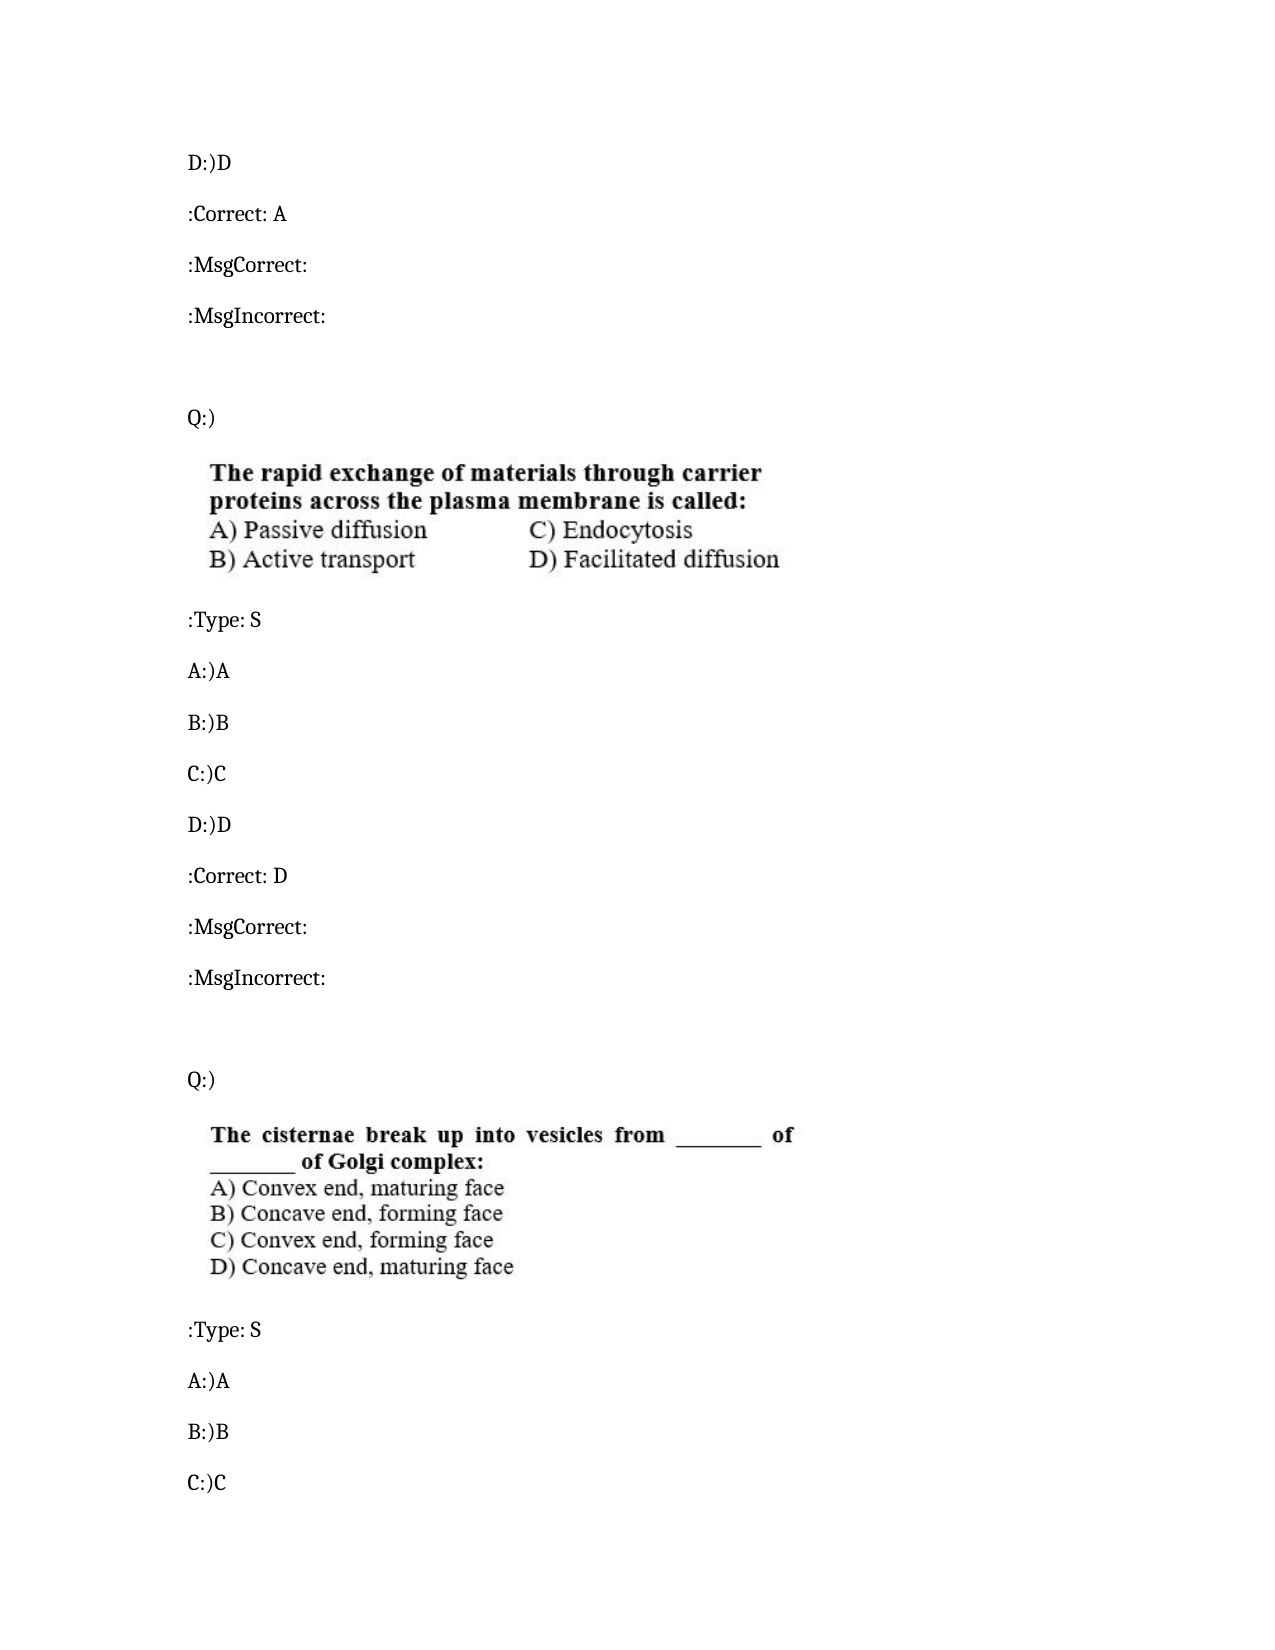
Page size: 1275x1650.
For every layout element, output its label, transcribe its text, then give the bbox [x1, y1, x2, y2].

text C:)C [187, 760, 1087, 787]
text :Type: S [187, 1317, 1087, 1343]
picture [206, 1117, 807, 1292]
text B:)B [187, 1419, 1087, 1445]
text :MsgIncorrect: [187, 964, 1087, 991]
text A:)A [187, 658, 1087, 685]
picture [206, 456, 807, 583]
text D:)D [187, 811, 1087, 838]
text A:)A [187, 1368, 1087, 1394]
text :MsgCorrect: [187, 252, 1087, 278]
text :Correct: D [187, 862, 1087, 889]
text B:)B [187, 709, 1087, 736]
text :Correct: A [187, 201, 1087, 227]
text :MsgIncorrect: [187, 303, 1087, 329]
text Q:) [187, 1067, 1087, 1093]
text D:)D [187, 150, 1087, 176]
text :MsgCorrect: [187, 913, 1087, 940]
text C:)C [187, 1470, 1087, 1496]
text :Type: S [187, 607, 1087, 634]
text Q:) [187, 405, 1087, 432]
